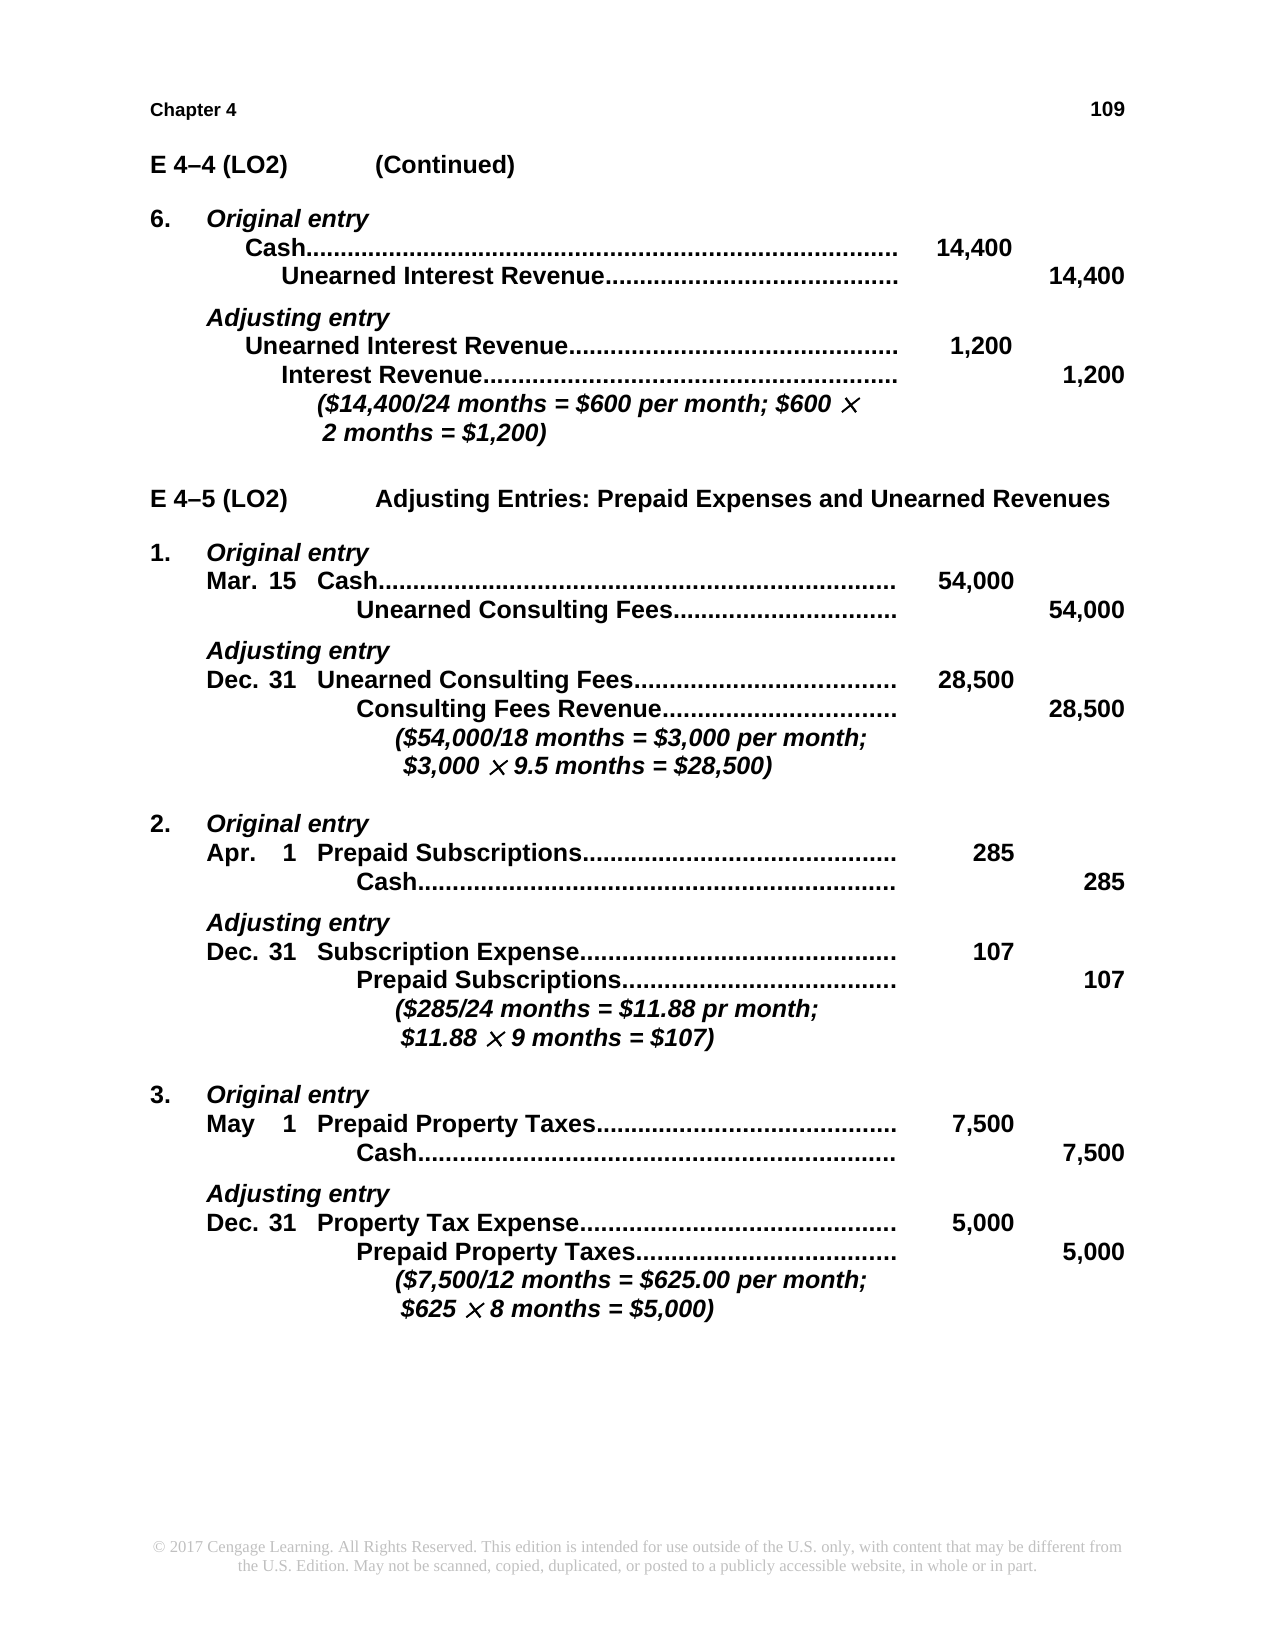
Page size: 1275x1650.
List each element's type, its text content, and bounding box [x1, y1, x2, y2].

list Unearned Consulting Fees 54,000 [150, 595, 1125, 624]
list Dec. 31 Property Tax Expense 5,000 [150, 1208, 1125, 1237]
list Cash 14,400 [150, 232, 1125, 261]
list Unearned Interest Revenue 14,400 [150, 261, 1125, 290]
list Dec. 31 Unearned Consulting Fees 28,500 [150, 665, 1125, 694]
list Adjusting entry [150, 908, 1125, 936]
list 1. Original entry [150, 538, 1125, 566]
list Apr. 1 Prepaid Subscriptions 285 [150, 838, 1125, 866]
list Consulting Fees Revenue 28,500 [150, 694, 1125, 723]
subtitle E 4–5 (LO2) Adjusting Entries: Prepaid Expenses and Unearned Revenues [150, 484, 1125, 513]
list Prepaid Property Taxes 5,000 [150, 1237, 1125, 1265]
subtitle E 4–4 (LO2) (Continued) [150, 150, 1125, 179]
list Adjusting entry [150, 1179, 1125, 1208]
list 2 months = $1,200) [150, 418, 1125, 446]
list $3,000 9.5 months = $28,500) [150, 751, 1125, 780]
list 3. Original entry [150, 1080, 1125, 1109]
list Dec. 31 Subscription Expense 107 [150, 936, 1125, 965]
list Prepaid Subscriptions 107 [150, 965, 1125, 994]
list ($54,000/18 months = $3,000 per month; [150, 723, 1125, 751]
list ($7,500/12 months = $625.00 per month; [150, 1265, 1125, 1294]
list $11.88 9 months = $107) [150, 1023, 1125, 1052]
list Adjusting entry [150, 302, 1125, 331]
list Cash 7,500 [150, 1138, 1125, 1167]
list Cash 285 [150, 866, 1125, 895]
list Interest Revenue 1,200 [150, 360, 1125, 389]
list $625 8 months = $5,000) [150, 1294, 1125, 1323]
list Adjusting entry [150, 636, 1125, 665]
list Unearned Interest Revenue 1,200 [150, 331, 1125, 360]
list ($285/24 months = $11.88 pr month; [150, 994, 1125, 1023]
list ($14,400/24 months = $600 per month; $600 [150, 389, 1125, 418]
list May 1 Prepaid Property Taxes 7,500 [150, 1109, 1125, 1138]
list 6. Original entry [150, 204, 1125, 232]
list 2. Original entry [150, 809, 1125, 838]
list Mar. 15 Cash 54,000 [150, 566, 1125, 595]
